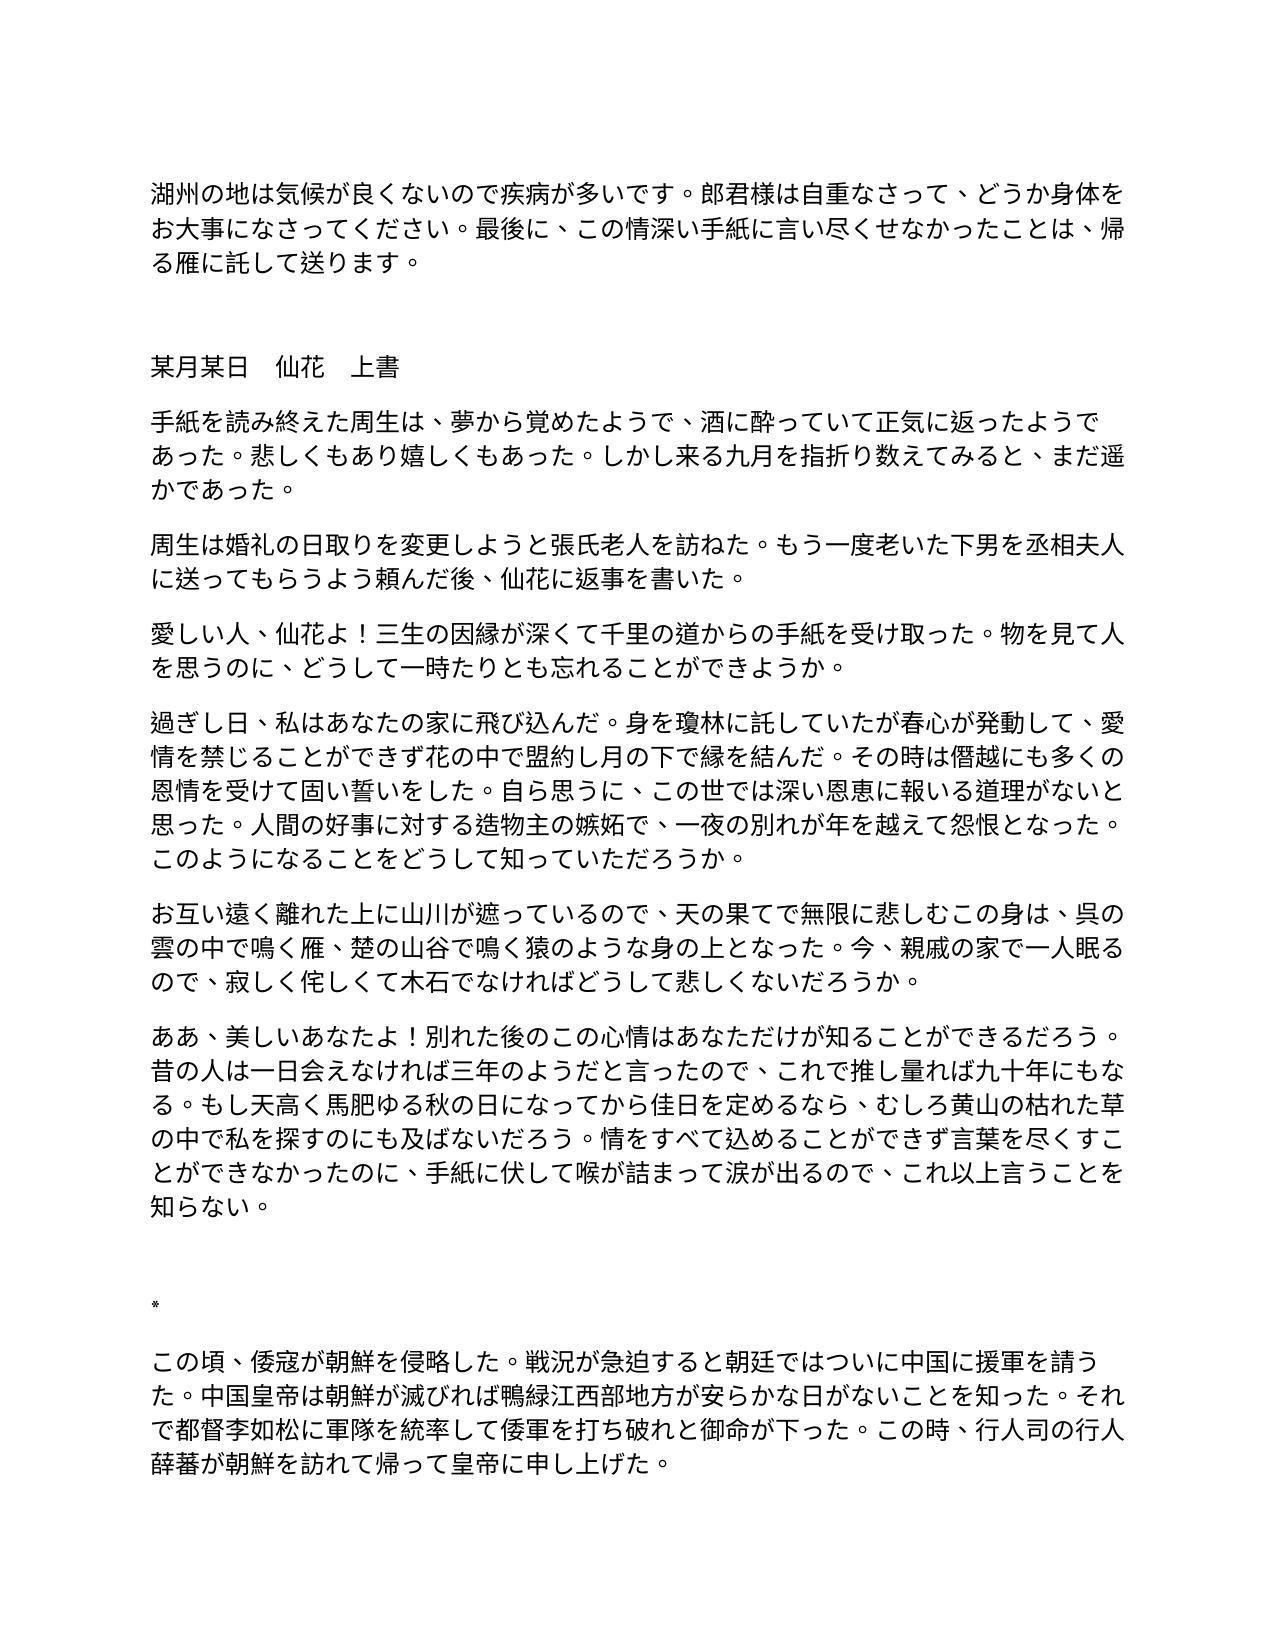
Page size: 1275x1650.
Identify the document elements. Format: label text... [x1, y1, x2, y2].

text * [150, 1294, 1125, 1323]
text 手紙を読み終えた周生は、夢から覚めたようで、酒に酔っていて正気に返ったようであった。悲しくもあり嬉しくもあった。しかし来る九月を指折り数えてみると、まだ遥かであった。 [150, 405, 1125, 507]
text 某月某日 仙花 上書 [150, 350, 1125, 384]
text 湖州の地は気候が良くないので疾病が多いです。郎君様は自重なさって、どうか身体をお大事になさってください。最後に、この情深い手紙に言い尽くせなかったことは、帰る雁に託して送ります。 [150, 177, 1125, 279]
text 周生は婚礼の日取りを変更しようと張氏老人を訪ねた。もう一度老いた下男を丞相夫人に送ってもらうよう頼んだ後、仙花に返事を書いた。 [150, 528, 1125, 596]
text 過ぎし日、私はあなたの家に飛び込んだ。身を瓊林に託していたが春心が発動して、愛情を禁じることができず花の中で盟約し月の下で縁を結んだ。その時は僭越にも多くの恩情を受けて固い誓いをした。自ら思うに、この世では深い恩恵に報いる道理がないと思った。人間の好事に対する造物主の嫉妬で、一夜の別れが年を越えて怨恨となった。このようになることをどうして知っていただろうか。 [150, 706, 1125, 876]
text ああ、美しいあなたよ！別れた後のこの心情はあなただけが知ることができるだろう。昔の人は一日会えなければ三年のようだと言ったので、これで推し量れば九十年にもなる。もし天高く馬肥ゆる秋の日になってから佳日を定めるなら、むしろ黄山の枯れた草の中で私を探すのにも及ばないだろう。情をすべて込めることができず言葉を尽くすことができなかったのに、手紙に伏して喉が詰まって涙が出るので、これ以上言うことを知らない。 [150, 1020, 1125, 1224]
text 愛しい人、仙花よ！三生の因縁が深くて千里の道からの手紙を受け取った。物を見て人を思うのに、どうして一時たりとも忘れることができようか。 [150, 617, 1125, 685]
text お互い遠く離れた上に山川が遮っているので、天の果てで無限に悲しむこの身は、呉の雲の中で鳴く雁、楚の山谷で鳴く猿のような身の上となった。今、親戚の家で一人眠るので、寂しく侘しくて木石でなければどうして悲しくないだろうか。 [150, 897, 1125, 999]
text この頃、倭寇が朝鮮を侵略した。戦況が急迫すると朝廷ではついに中国に援軍を請うた。中国皇帝は朝鮮が滅びれば鴨緑江西部地方が安らかな日がないことを知った。それで都督李如松に軍隊を統率して倭軍を打ち破れと御命が下った。この時、行人司の行人薛蕃が朝鮮を訪れて帰って皇帝に申し上げた。 [150, 1344, 1125, 1480]
